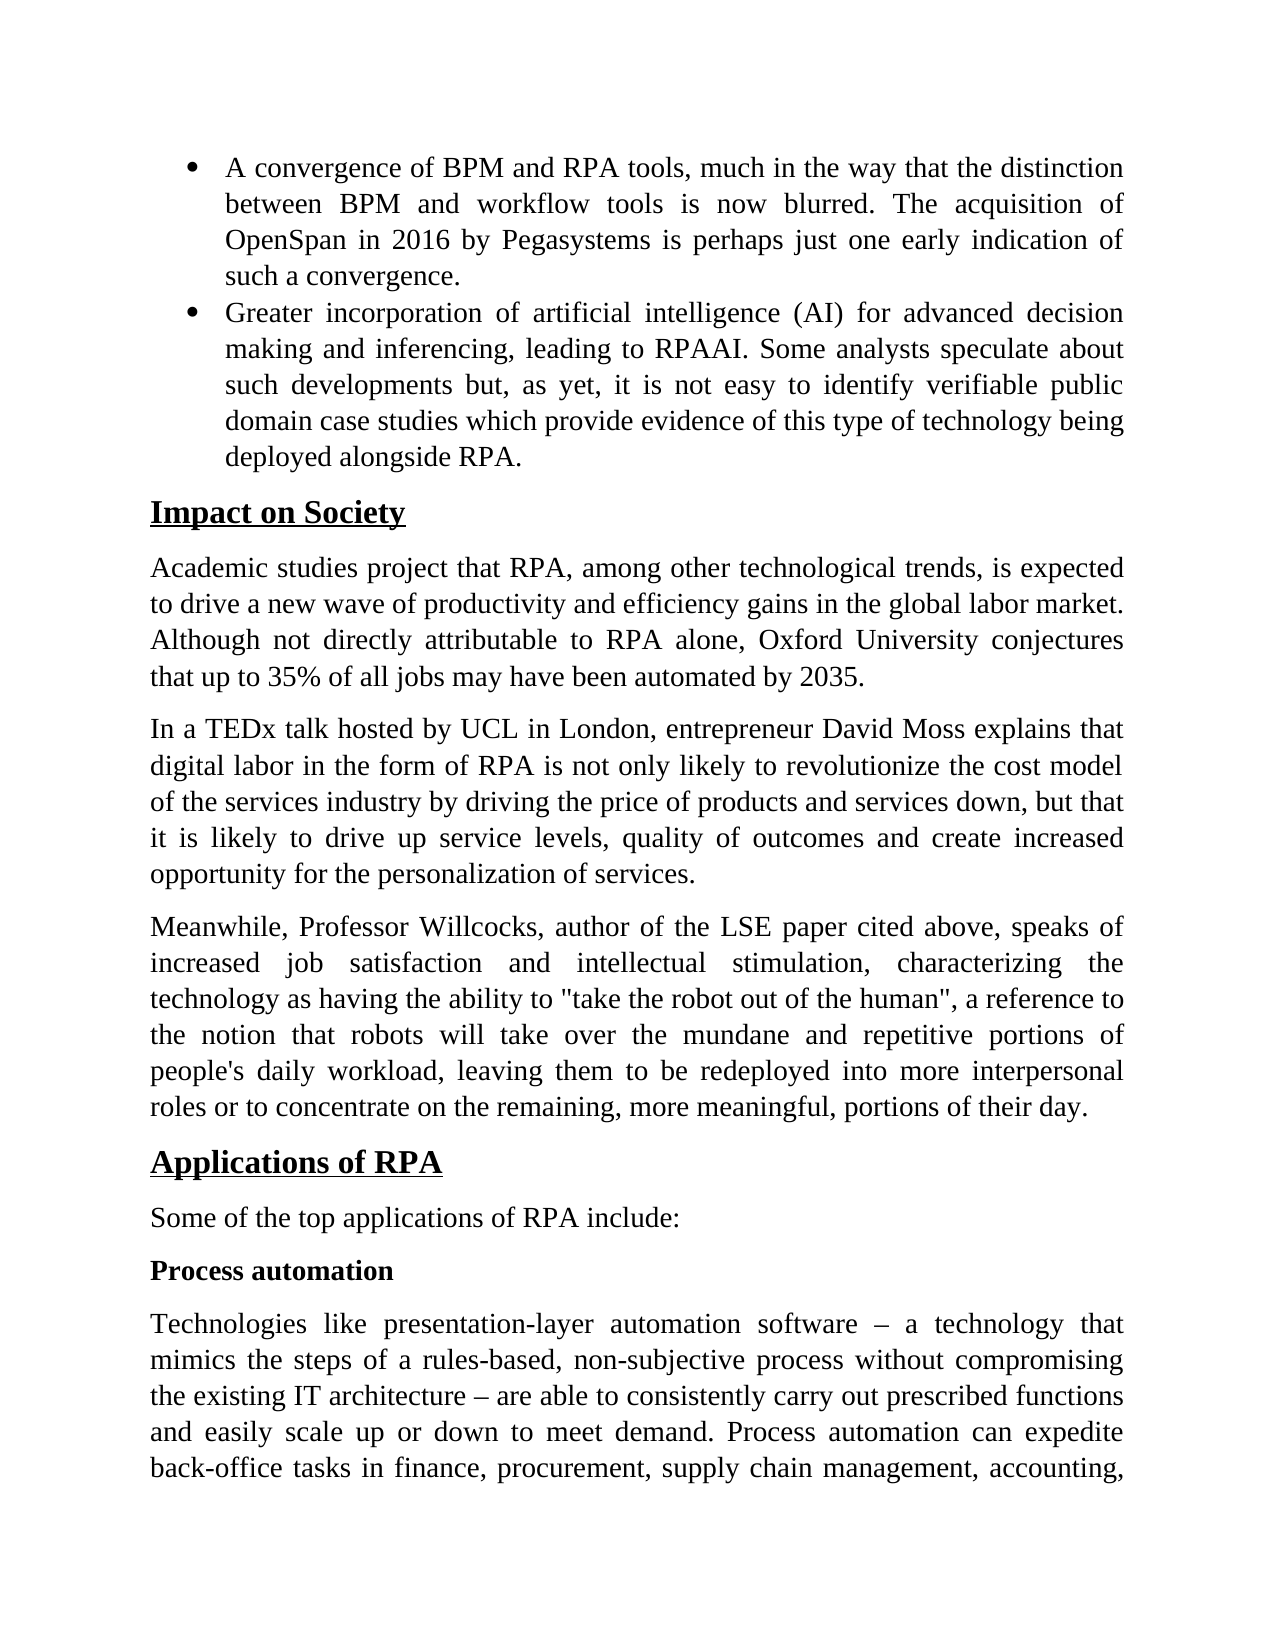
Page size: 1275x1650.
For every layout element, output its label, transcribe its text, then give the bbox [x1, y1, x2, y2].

text Applications of RPA [150, 1142, 1125, 1181]
text In a TEDx talk hosted by UCL in London, entrepreneur David Moss explains that digital labor in the form of RPA is not only likely to revolutionize the cost model of the services industry by driving the price of products and services down, but that it is likely to drive up service levels, quality of outcomes and create increased opportunity for the personalization of services. [150, 711, 1125, 889]
text Academic studies project that RPA, among other technological trends, is expected to drive a new wave of productivity and efficiency gains in the global labor market. Although not directly attributable to RPA alone, Oxford University conjectures that up to 35% of all jobs may have been automated by 2035. [150, 550, 1125, 692]
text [150, 1306, 1125, 1484]
text Process automation [150, 1253, 1125, 1287]
list A convergence of BPM and RPA tools, much in the way that the distinction between BPM and workflow tools is now blurred. The acquisition of OpenSpan in 2016 by Pegasystems is perhaps just one early indication of such a convergence. [187, 150, 1125, 292]
text Impact on Society [150, 492, 1125, 531]
text Some of the top applications of RPA include: [150, 1200, 1125, 1234]
text Meanwhile, Professor Willcocks, author of the LSE paper cited above, speaks of increased job satisfaction and intellectual stimulation, characterizing the technology as having the ability to "take the robot out of the human", a reference to the notion that robots will take over the mundane and repetitive portions of people's daily workload, leaving them to be redeployed into more interpersonal roles or to concentrate on the remaining, more meaningful, portions of their day. [150, 909, 1125, 1123]
list Greater incorporation of artificial intelligence (AI) for advanced decision making and inferencing, leading to RPAAI. Some analysts speculate about such developments but, as yet, it is not easy to identify verifiable public domain case studies which provide evidence of this type of technology being deployed alongside RPA. [187, 295, 1125, 473]
